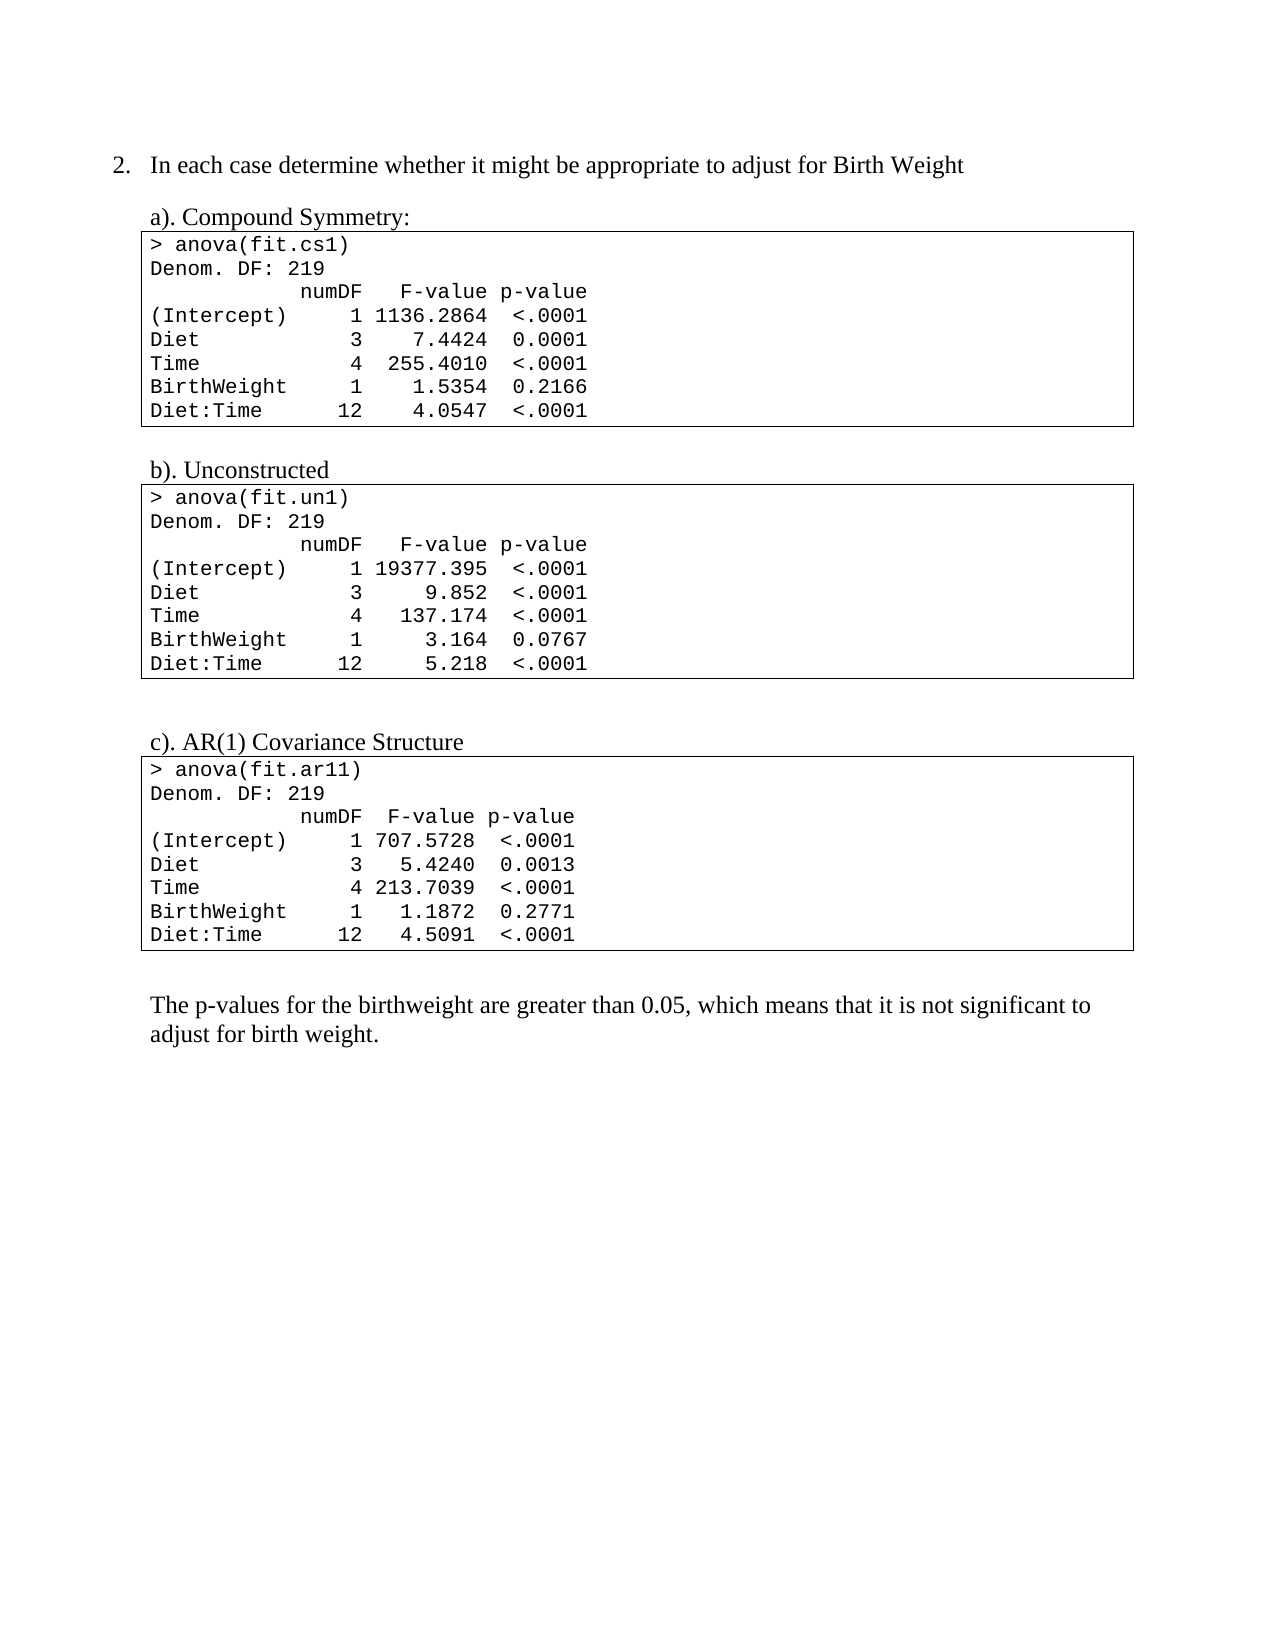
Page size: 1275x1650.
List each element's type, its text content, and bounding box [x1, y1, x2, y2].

text a). Compound Symmetry: [150, 202, 1125, 231]
text numDF F-value p-value [150, 806, 1125, 830]
text Denom. DF: 219 [150, 258, 1125, 282]
text numDF F-value p-value [150, 534, 1125, 558]
text BirthWeight 1 3.164 0.0767 [150, 629, 1125, 649]
text Diet 3 5.4240 0.0013 [150, 853, 1125, 877]
text c). AR(1) Covariance Structure [150, 727, 1125, 756]
text > anova(fit.cs1) [142, 232, 1133, 258]
text Diet 3 9.852 <.0001 [150, 582, 1125, 605]
text BirthWeight 1 1.5354 0.2166 [150, 376, 1125, 397]
text Time 4 137.174 <.0001 [150, 605, 1125, 629]
list In each case determine whether it might be appropriate to adjust for Birth Weight [112, 150, 1125, 179]
text Time 4 255.4010 <.0001 [150, 352, 1125, 376]
text Time 4 213.7039 <.0001 [150, 877, 1125, 901]
text Diet 3 7.4424 0.0001 [150, 329, 1125, 352]
text BirthWeight 1 1.1872 0.2771 [150, 901, 1125, 921]
text Diet:Time 12 4.0547 <.0001 [142, 397, 1133, 426]
text Denom. DF: 219 [150, 511, 1125, 534]
text Diet:Time 12 5.218 <.0001 [142, 649, 1133, 678]
text (Intercept) 1 1136.2864 <.0001 [150, 305, 1125, 329]
text (Intercept) 1 19377.395 <.0001 [150, 558, 1125, 582]
text numDF F-value p-value [150, 282, 1125, 305]
text Denom. DF: 219 [150, 783, 1125, 806]
text b). Unconstructed [150, 455, 1125, 484]
text (Intercept) 1 707.5728 <.0001 [150, 830, 1125, 853]
text > anova(fit.un1) [142, 485, 1133, 511]
text The p-values for the birthweight are greater than 0.05, which means that it is not significant to adjust for birth weight. [150, 990, 1125, 1048]
text Diet:Time 12 4.5091 <.0001 [142, 921, 1133, 950]
text > anova(fit.ar11) [142, 757, 1133, 783]
